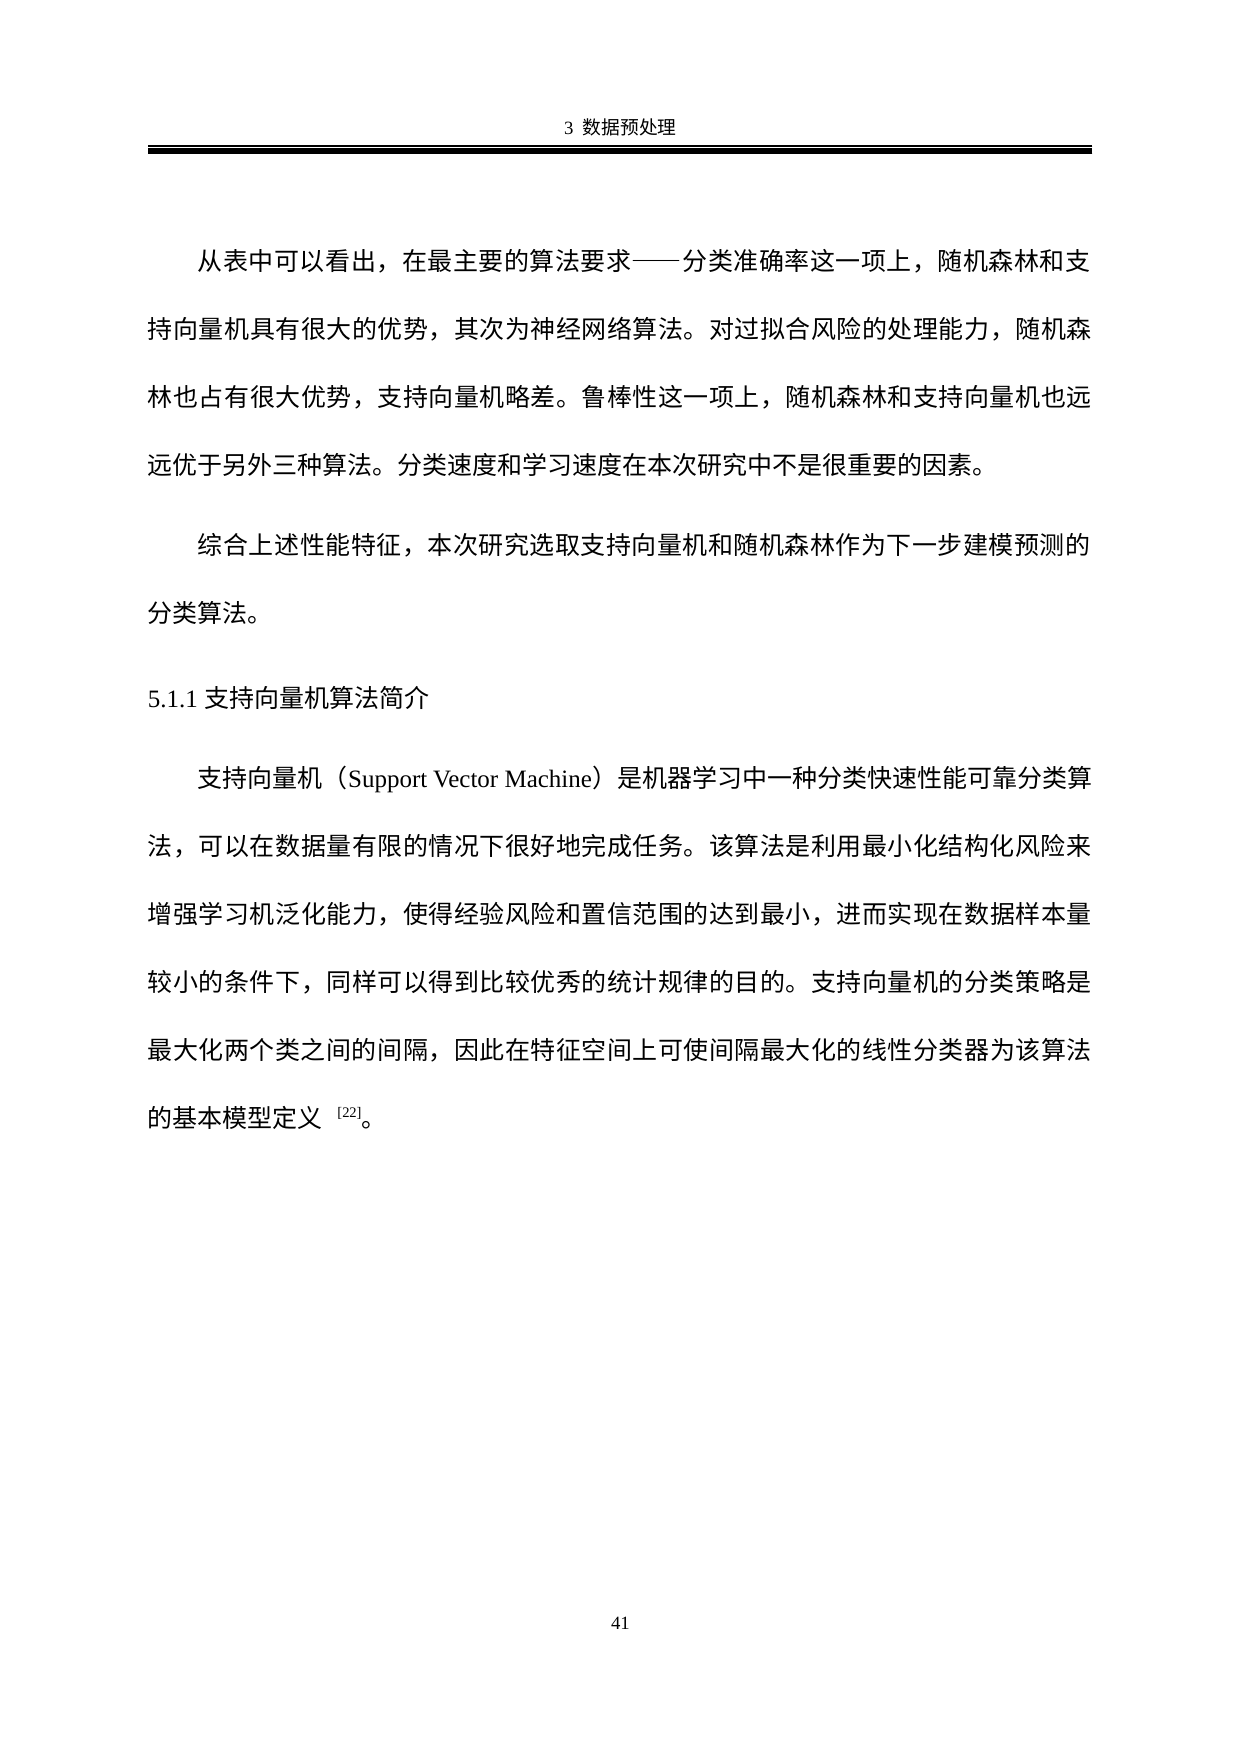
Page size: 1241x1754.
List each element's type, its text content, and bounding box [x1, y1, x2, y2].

text 综合上述性能特征，本次研究选取支持向量机和随机森林作为下一步建模预测的分类算法。 [148, 510, 1092, 646]
text 从表中可以看出，在最主要的算法要求——分类准确率这一项上，随机森林和支持向量机具有很大的优势，其次为神经网络算法。对过拟合风险的处理能力，随机森林也占有很大优势，支持向量机略差。鲁棒性这一项上，随机森林和支持向量机也远远优于另外三种算法。分类速度和学习速度在本次研究中不是很重要的因素。 [148, 226, 1092, 497]
subtitle 支持向量机算法简介 [148, 663, 1092, 731]
text 支持向量机（Support Vector Machine）是机器学习中一种分类快速性能可靠分类算法，可以在数据量有限的情况下很好地完成任务。该算法是利用最小化结构化风险来增强学习机泛化能力，使得经验风险和置信范围的达到最小，进而实现在数据样本量较小的条件下，同样可以得到比较优秀的统计规律的目的。支持向量机的分类策略是最大化两个类之间的间隔，因此在特征空间上可使间隔最大化的线性分类器为该算法的基本模型定义[22]。 [148, 743, 1092, 1151]
